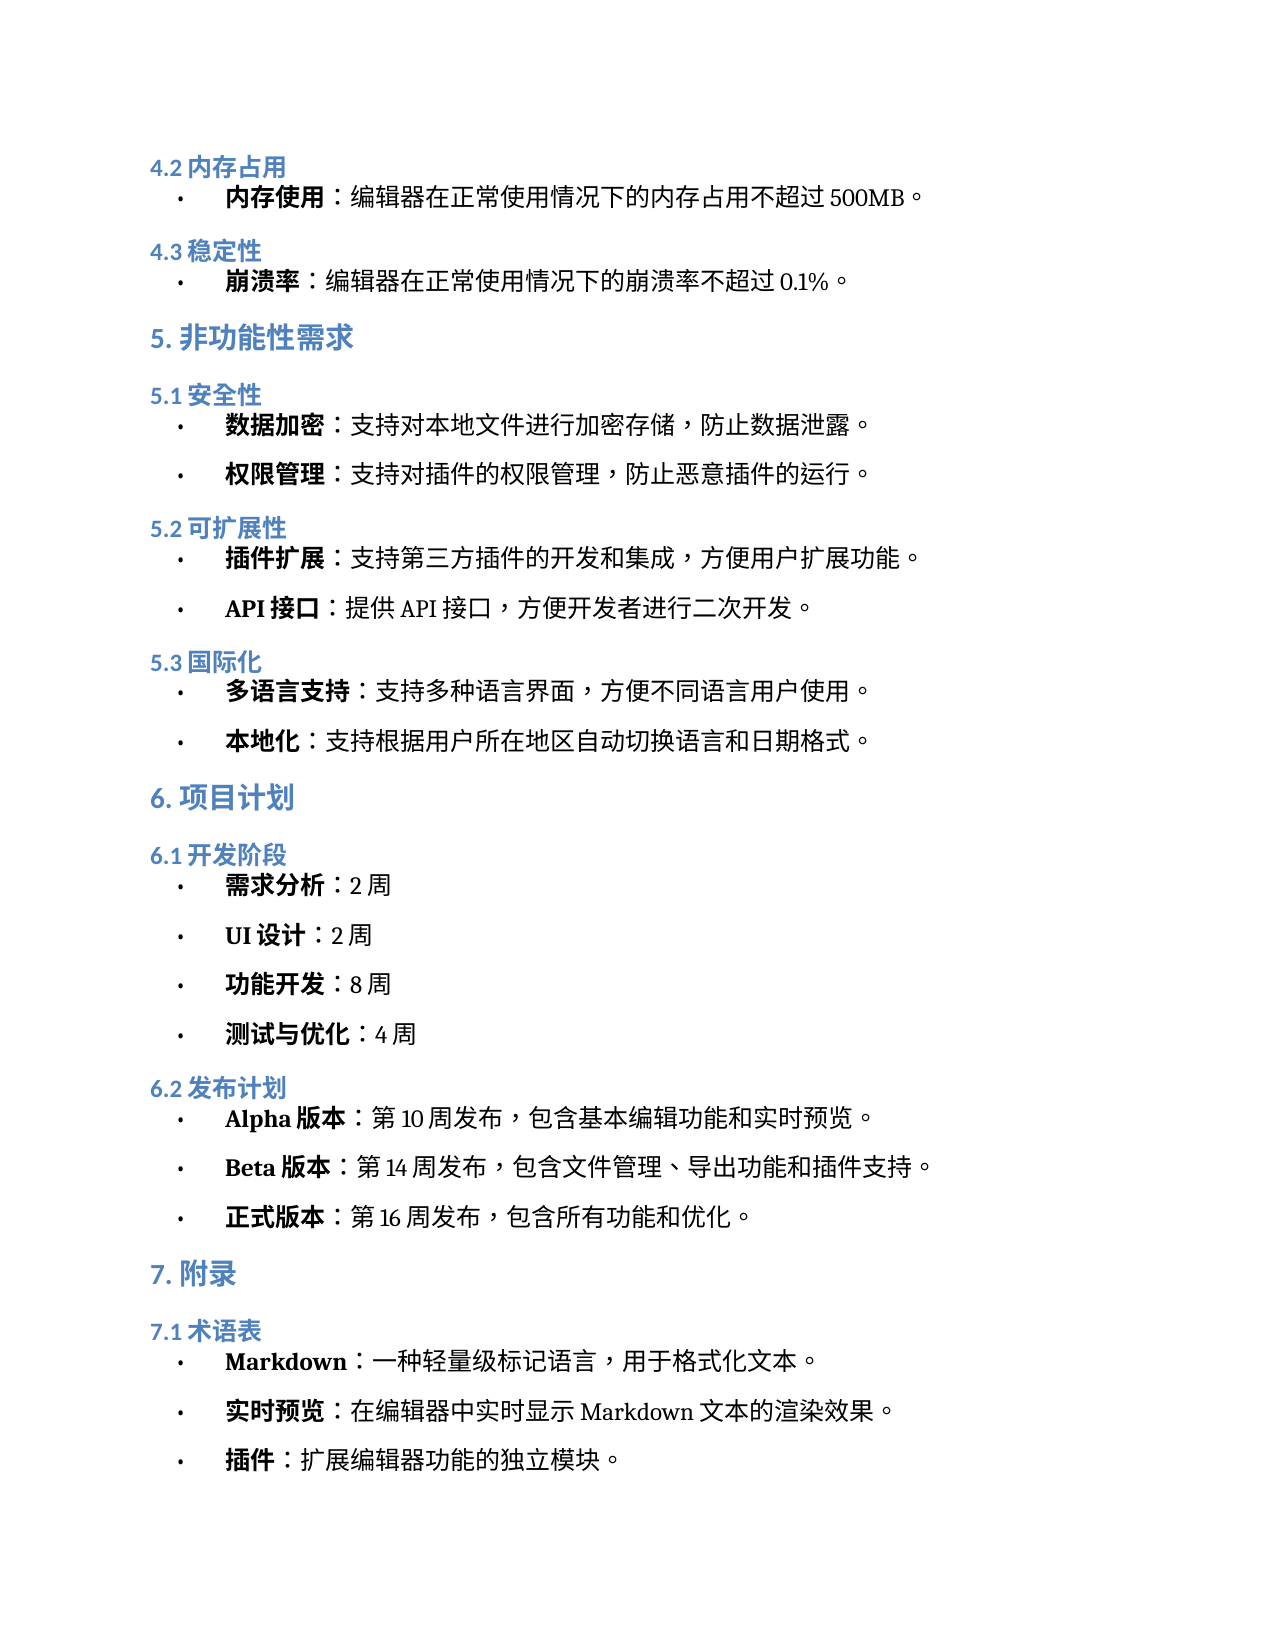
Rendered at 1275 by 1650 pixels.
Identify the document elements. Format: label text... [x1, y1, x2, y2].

subtitle 7.1 术语表 [150, 1314, 1125, 1348]
subtitle 5.3 国际化 [150, 644, 1125, 678]
list UI设计：2周 [175, 922, 1125, 950]
list Beta版本：第14周发布，包含文件管理、导出功能和插件支持。 [175, 1154, 1125, 1183]
list 测试与优化：4周 [175, 1021, 1125, 1049]
subtitle 6. 项目计划 [150, 777, 1125, 817]
subtitle 6.2 发布计划 [150, 1070, 1125, 1104]
list 内存使用：编辑器在正常使用情况下的内存占用不超过500MB。 [175, 184, 1125, 213]
subtitle 4.2 内存占用 [150, 150, 1125, 184]
subtitle 4.3 稳定性 [150, 234, 1125, 268]
list API接口：提供API接口，方便开发者进行二次开发。 [175, 595, 1125, 623]
list 多语言支持：支持多种语言界面，方便不同语言用户使用。 [175, 678, 1125, 707]
list 正式版本：第16周发布，包含所有功能和优化。 [175, 1204, 1125, 1232]
subtitle 6.1 开发阶段 [150, 838, 1125, 872]
subtitle 5. 非功能性需求 [150, 317, 1125, 357]
list Alpha版本：第10周发布，包含基本编辑功能和实时预览。 [175, 1104, 1125, 1133]
subtitle 5.2 可扩展性 [150, 511, 1125, 545]
list Markdown：一种轻量级标记语言，用于格式化文本。 [175, 1348, 1125, 1377]
subtitle 5.1 安全性 [150, 378, 1125, 412]
list 实时预览：在编辑器中实时显示Markdown文本的渲染效果。 [175, 1397, 1125, 1426]
list 插件扩展：支持第三方插件的开发和集成，方便用户扩展功能。 [175, 545, 1125, 574]
list 需求分析：2周 [175, 872, 1125, 901]
subtitle 7. 附录 [150, 1253, 1125, 1293]
list 权限管理：支持对插件的权限管理，防止恶意插件的运行。 [175, 461, 1125, 490]
list 崩溃率：编辑器在正常使用情况下的崩溃率不超过0.1%。 [175, 268, 1125, 296]
list 功能开发：8周 [175, 971, 1125, 1000]
list 数据加密：支持对本地文件进行加密存储，防止数据泄露。 [175, 412, 1125, 441]
list 本地化：支持根据用户所在地区自动切换语言和日期格式。 [175, 728, 1125, 757]
list 插件：扩展编辑器功能的独立模块。 [175, 1447, 1125, 1476]
